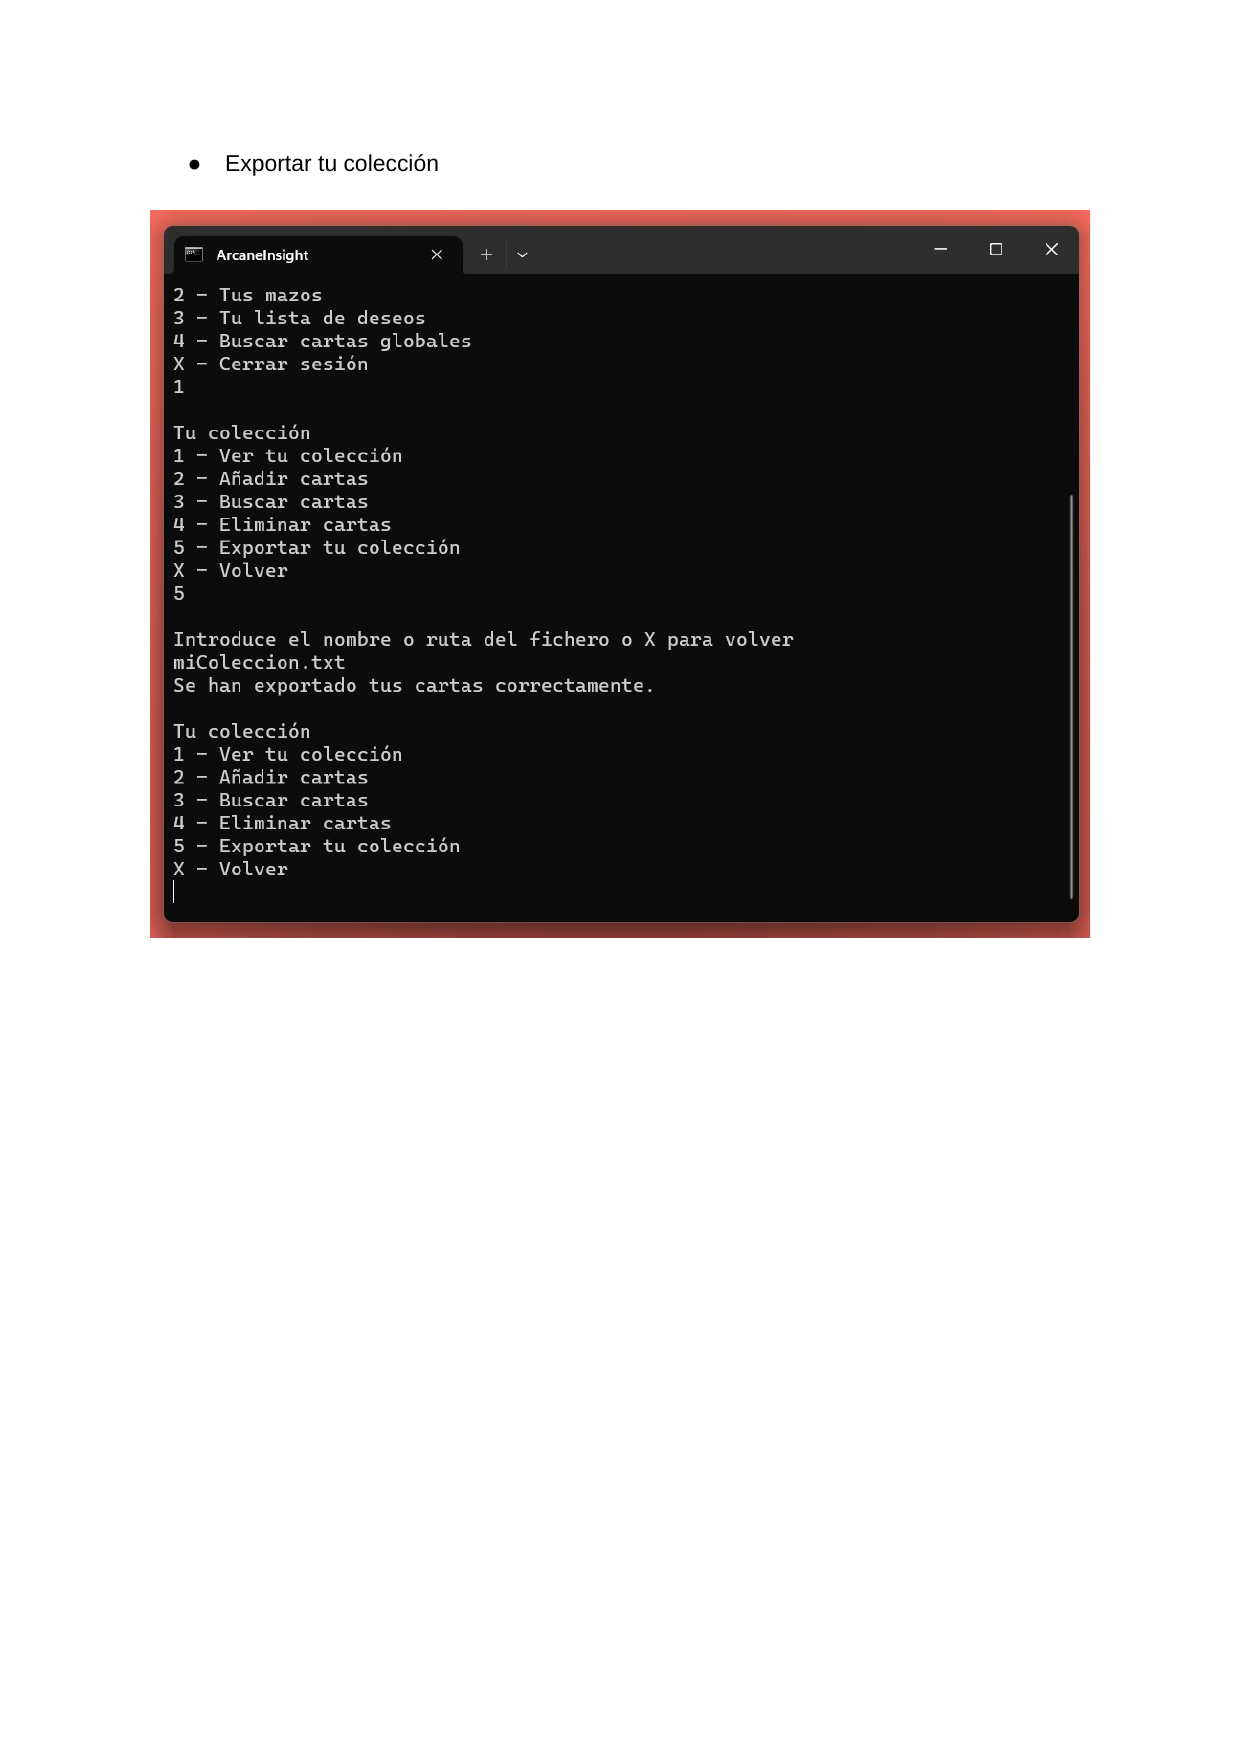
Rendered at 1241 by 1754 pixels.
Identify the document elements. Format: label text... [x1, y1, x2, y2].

picture [150, 210, 1091, 938]
list Exportar tu colección [187, 150, 1090, 176]
